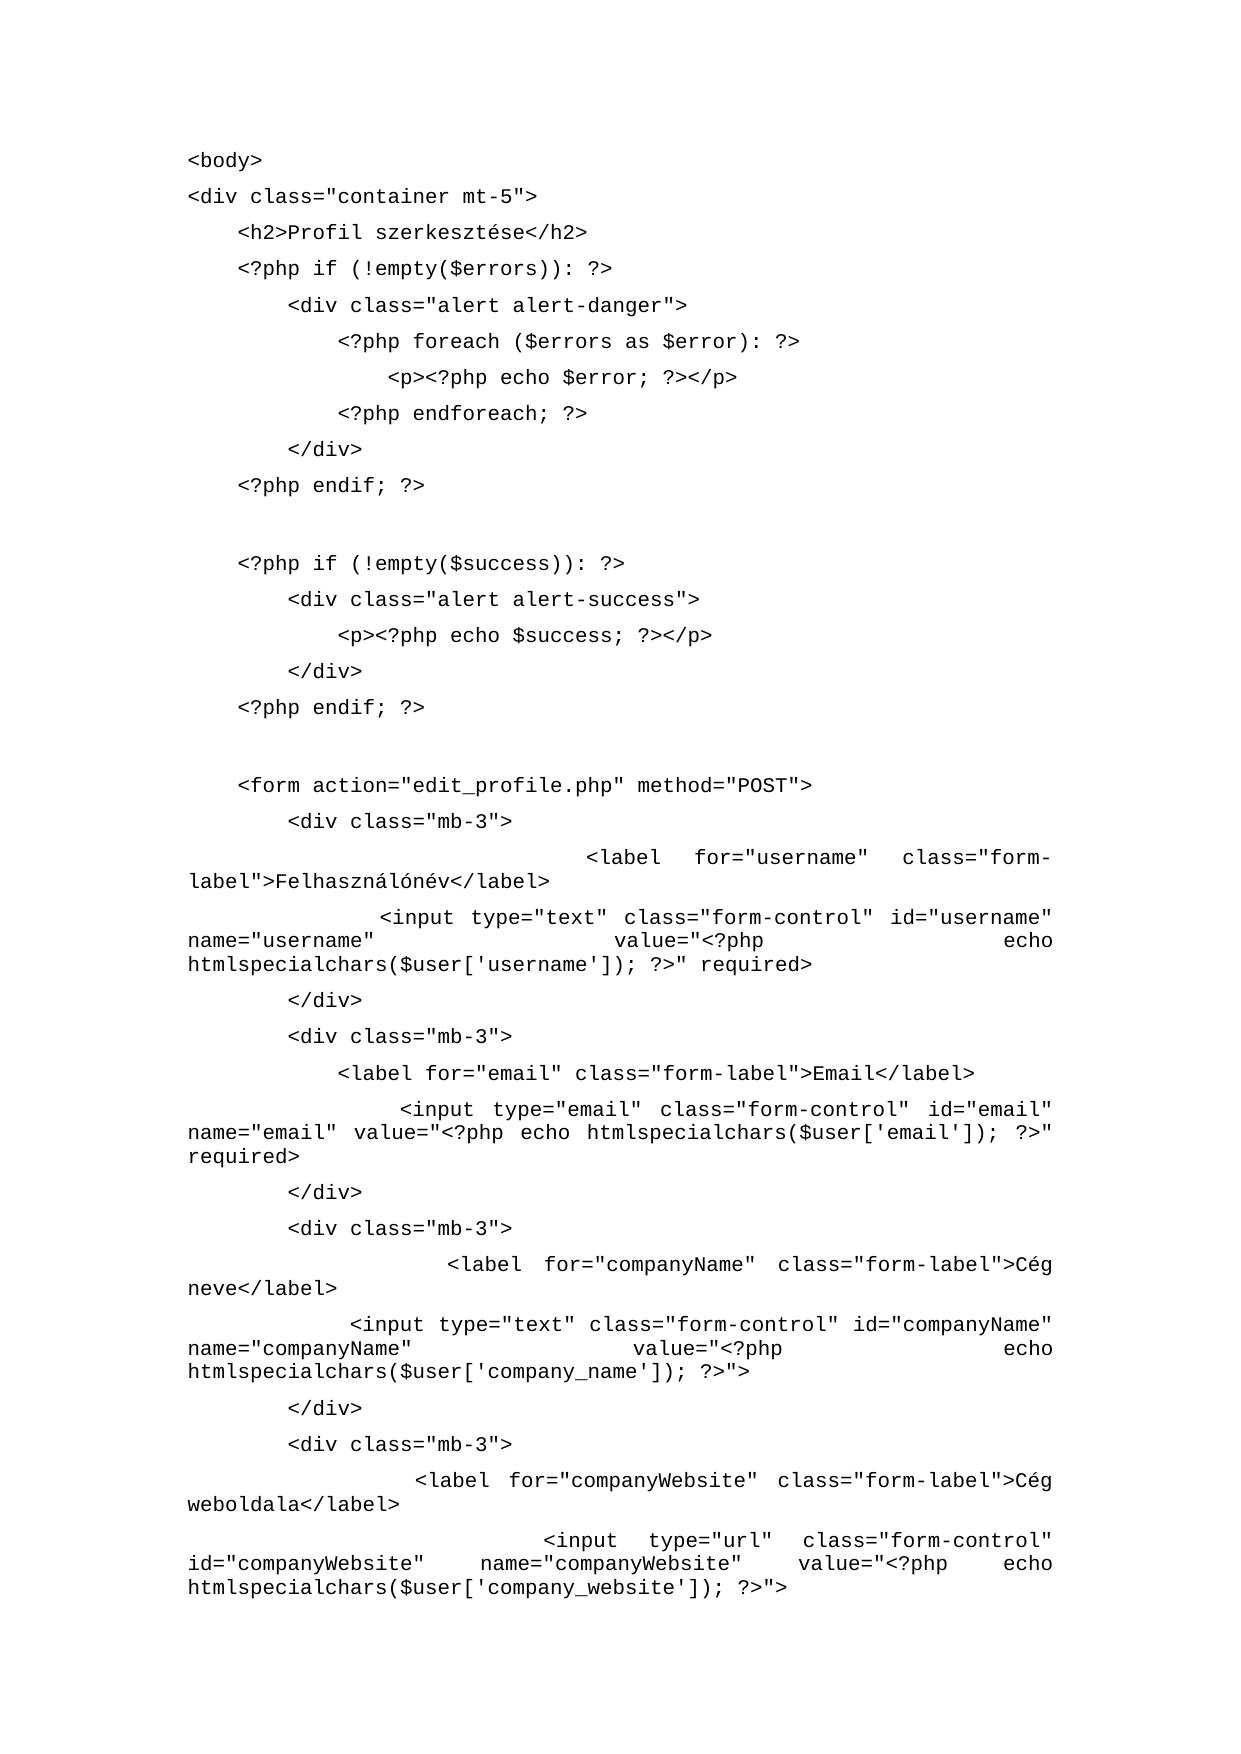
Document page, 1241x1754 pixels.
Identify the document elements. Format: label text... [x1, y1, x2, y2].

text <label for="email" class="form-label">Email</label> [187, 1062, 1053, 1086]
text <?php endif; ?> [187, 475, 1053, 499]
text </div> [187, 1398, 1053, 1421]
text <h2>Profil szerkesztése</h2> [187, 222, 1053, 246]
text <input type="text" class="form-control" id="username" name="username" value="<?php echo htmlspecialchars($user['username']); ?>" required> [187, 907, 1053, 978]
text <form action="edit_profile.php" method="POST"> [187, 775, 1053, 798]
text <input type="email" class="form-control" id="email" name="email" value="<?php echo htmlspecialchars($user['email']); ?>" required> [187, 1099, 1053, 1169]
text <label for="companyWebsite" class="form-label">Cég weboldala</label> [187, 1470, 1053, 1517]
text <?php foreach ($errors as $error): ?> [187, 331, 1053, 354]
text <input type="text" class="form-control" id="companyName" name="companyName" value="<?php echo htmlspecialchars($user['company_name']); ?>"> [187, 1314, 1053, 1385]
text <?php endforeach; ?> [187, 403, 1053, 427]
text <?php if (!empty($success)): ?> [187, 553, 1053, 576]
text <div class="container mt-5"> [187, 186, 1053, 210]
text <?php endif; ?> [187, 697, 1053, 721]
text <div class="mb-3"> [187, 1026, 1053, 1050]
text </div> [187, 990, 1053, 1014]
text </div> [187, 1182, 1053, 1206]
text <label for="username" class="form-label">Felhasználónév</label> [187, 847, 1053, 894]
text <input type="url" class="form-control" id="companyWebsite" name="companyWebsite" value="<?php echo htmlspecialchars($user['company_website']); ?>"> [187, 1530, 1053, 1601]
text <div class="mb-3"> [187, 1434, 1053, 1457]
text <p><?php echo $success; ?></p> [187, 625, 1053, 649]
text <div class="mb-3"> [187, 811, 1053, 834]
text <div class="mb-3"> [187, 1218, 1053, 1242]
text <body> [187, 150, 1053, 174]
text </div> [187, 661, 1053, 685]
text <p><?php echo $error; ?></p> [187, 367, 1053, 391]
text <div class="alert alert-danger"> [187, 294, 1053, 318]
text </div> [187, 439, 1053, 463]
text <div class="alert alert-success"> [187, 589, 1053, 612]
text <label for="companyName" class="form-label">Cég neve</label> [187, 1254, 1053, 1302]
text <?php if (!empty($errors)): ?> [187, 258, 1053, 282]
